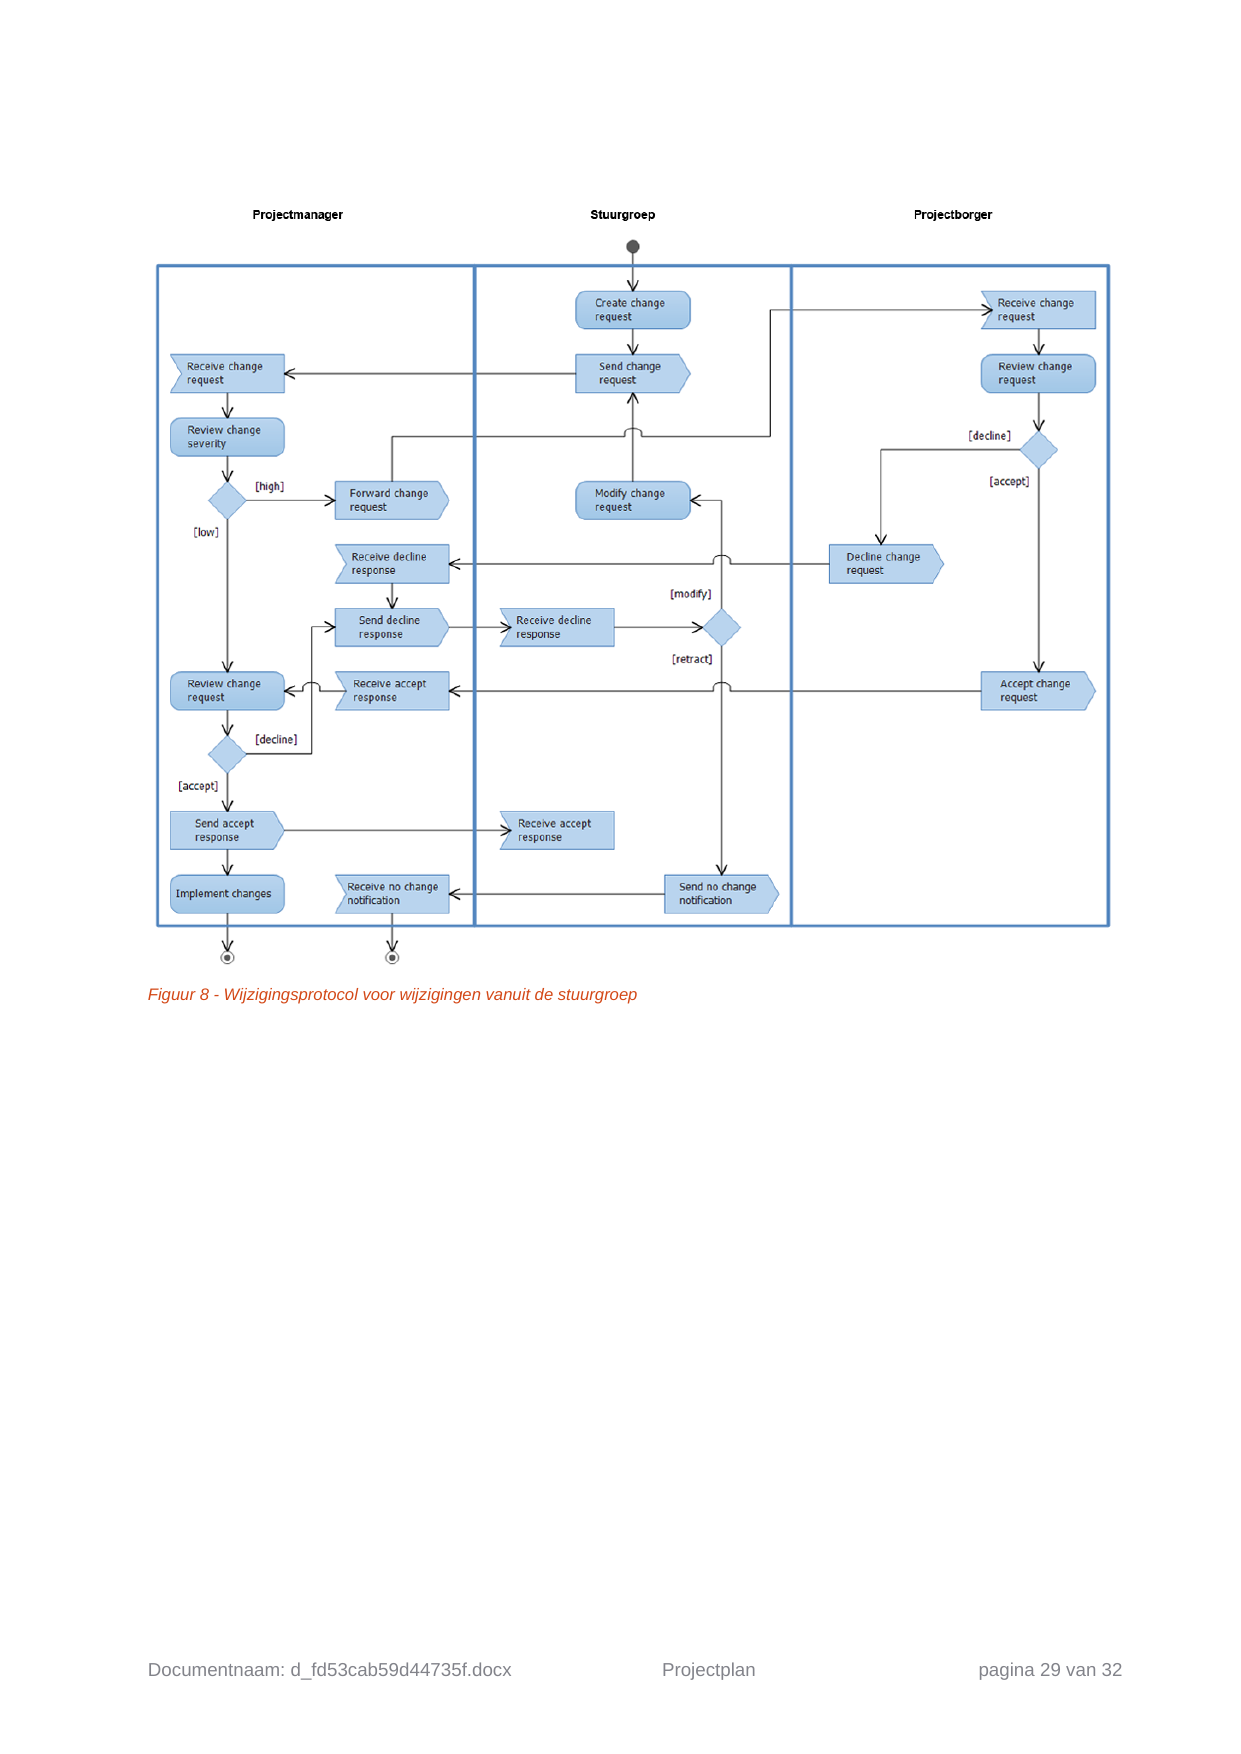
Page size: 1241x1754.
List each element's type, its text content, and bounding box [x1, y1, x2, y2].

picture [147, 202, 1117, 973]
